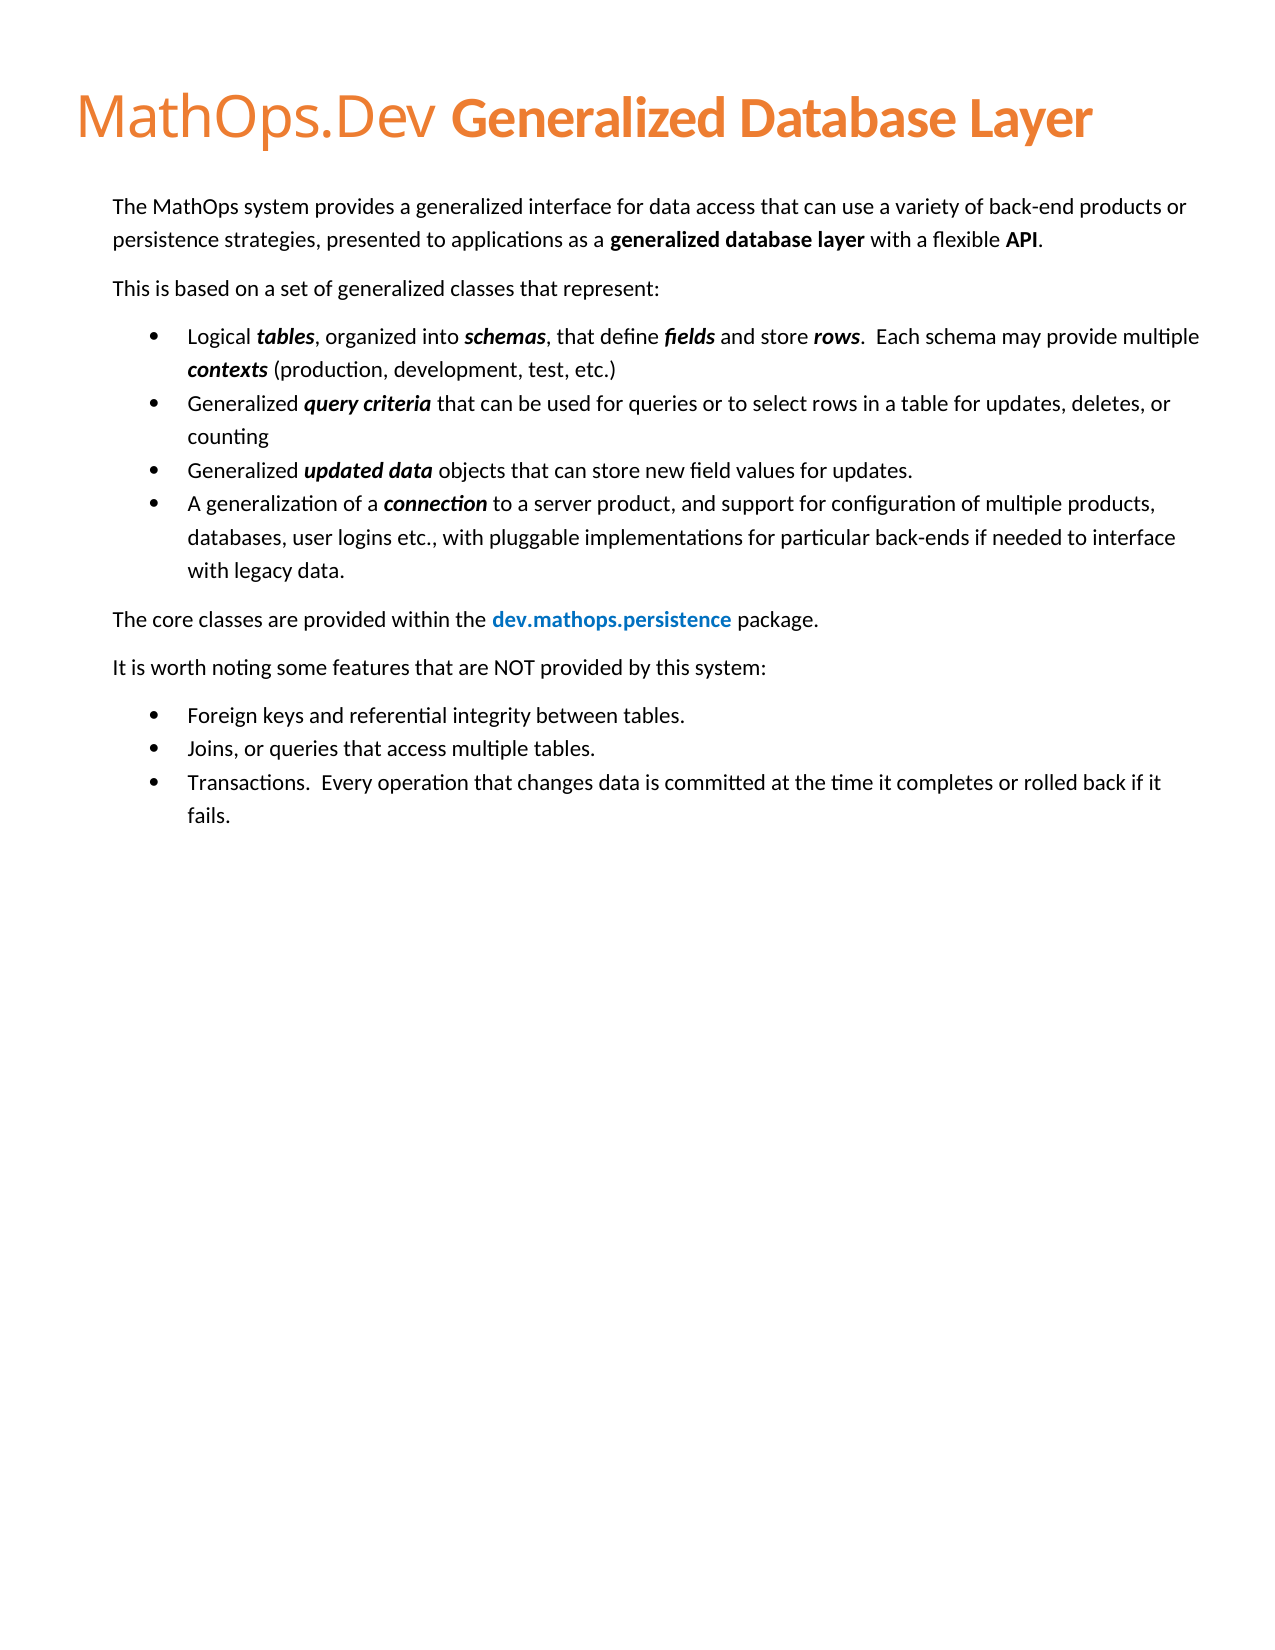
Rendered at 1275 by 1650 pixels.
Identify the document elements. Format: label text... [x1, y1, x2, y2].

text The MathOps system provides a generalized interface for data access that can use a variety of back-end products or persistence strategies, presented to applications as a generalized database layer with a flexible API. [112, 192, 1200, 253]
text It is worth noting some features that are NOT provided by this system: [112, 653, 1200, 681]
list Joins, or queries that access multiple tables. [150, 734, 1200, 762]
list A generalization of a connection to a server product, and support for configuration of multiple products, databases, user logins etc., with pluggable implementations for particular back-ends if needed to interface with legacy data. [150, 489, 1200, 584]
list Logical tables, organized into schemas, that define fields and store rows. Each schema may provide multiple contexts (production, development, test, etc.) [150, 322, 1200, 383]
list Foreign keys and referential integrity between tables. [150, 701, 1200, 729]
text The core classes are provided within the dev.mathops.persistence package. [112, 605, 1200, 633]
title MathOps.Dev Generalized Database Layer [75, 75, 1200, 154]
list Transactions. Every operation that changes data is committed at the time it completes or rolled back if it fails. [150, 768, 1200, 829]
text This is based on a set of generalized classes that represent: [112, 274, 1200, 302]
list Generalized updated data objects that can store new field values for updates. [150, 456, 1200, 484]
list Generalized query criteria that can be used for queries or to select rows in a table for updates, deletes, or counting [150, 389, 1200, 450]
